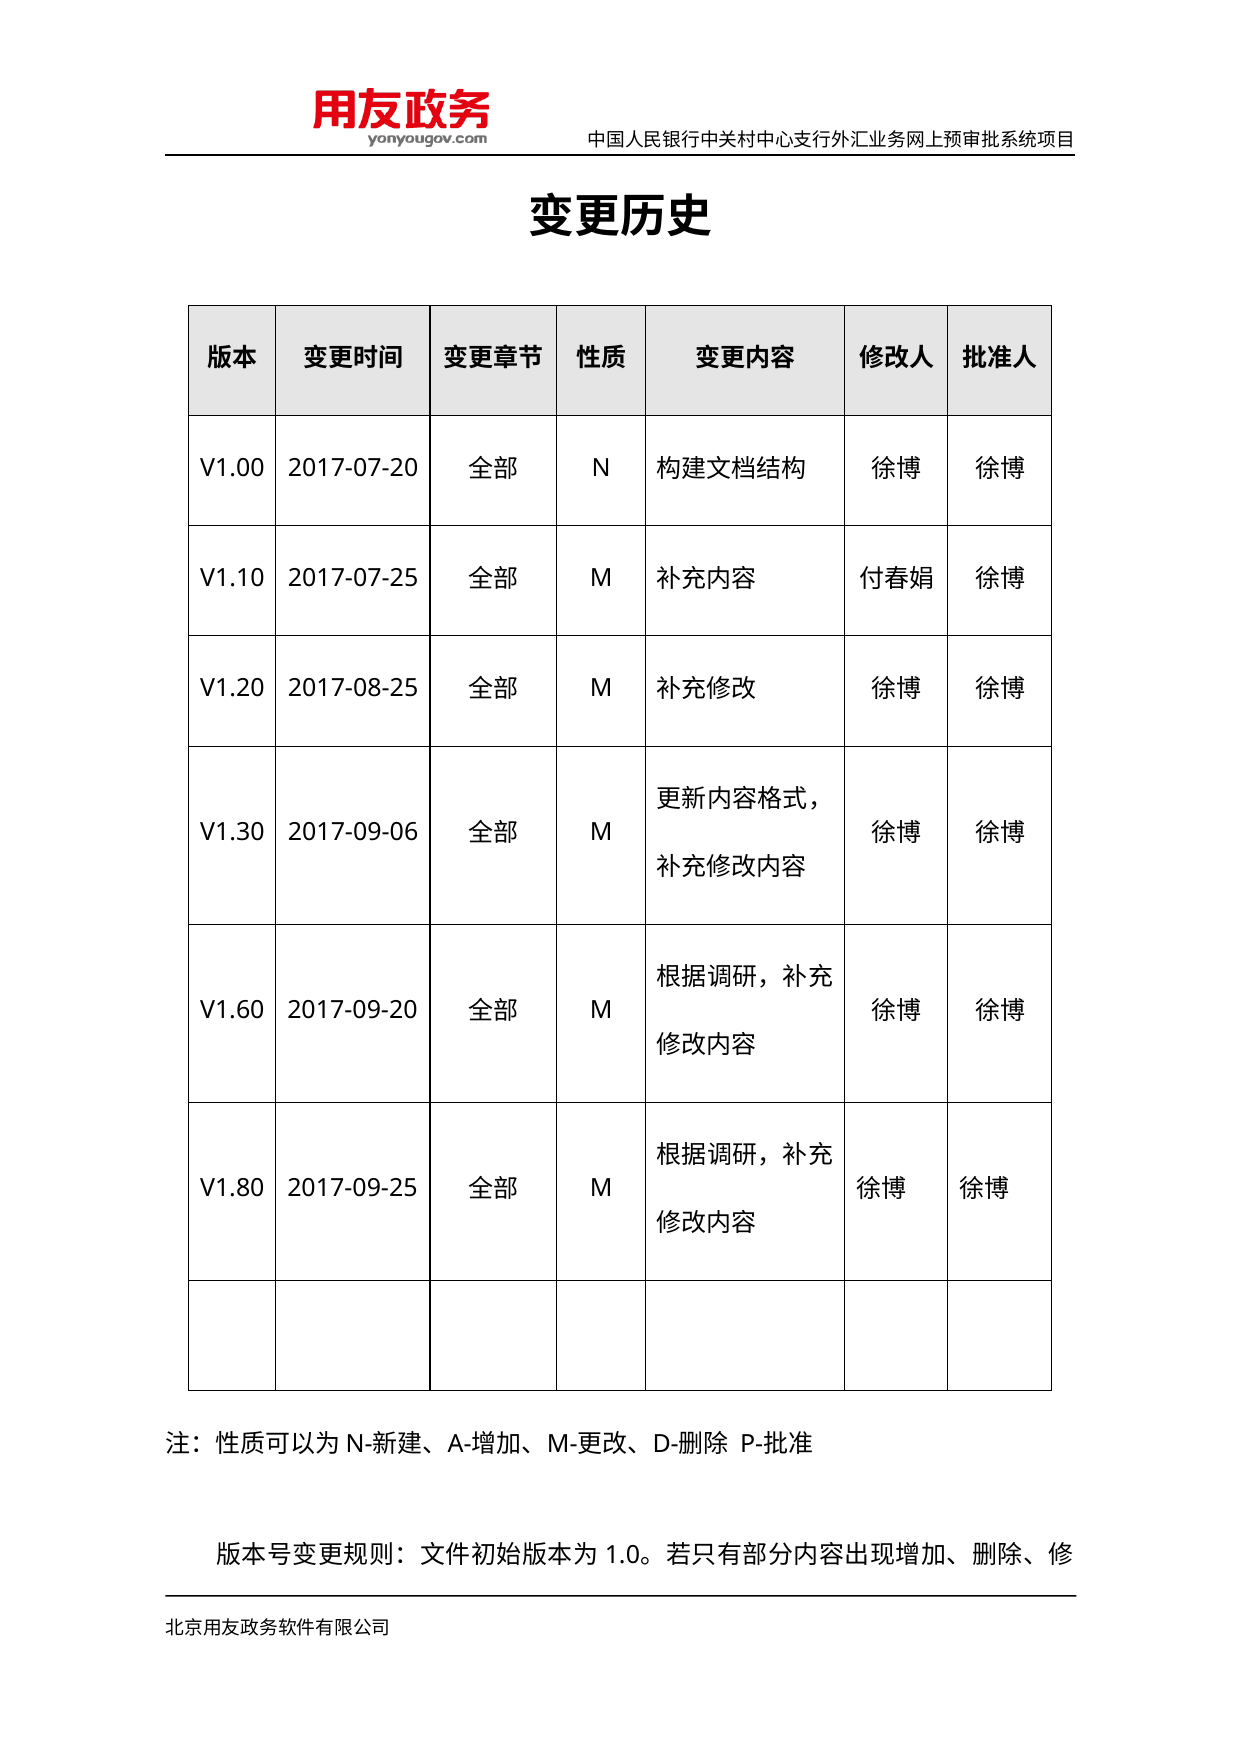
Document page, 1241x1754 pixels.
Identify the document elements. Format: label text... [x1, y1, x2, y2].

table_cell 2017-07-25 [276, 526, 429, 635]
table_cell V1.30 [189, 747, 275, 924]
table_cell 徐博 [845, 636, 947, 746]
table_header 变更内容 [646, 306, 844, 415]
picture [313, 88, 489, 147]
table_cell N [557, 416, 645, 525]
table_cell [845, 1281, 947, 1390]
table_cell 根据调研，补充修改内容 [646, 1103, 844, 1280]
table_cell [557, 1281, 645, 1390]
table_cell 2017-09-20 [276, 925, 429, 1102]
table_cell 徐博 [948, 526, 1051, 635]
table_cell 全部 [431, 636, 556, 746]
table_cell [276, 1281, 429, 1390]
table_cell 徐博 [845, 416, 947, 525]
table_cell 根据调研，补充修改内容 [646, 925, 844, 1102]
table_cell 补充修改 [646, 636, 844, 746]
table_cell V1.10 [189, 526, 275, 635]
table_cell V1.80 [189, 1103, 275, 1280]
table_cell V1.20 [189, 636, 275, 746]
table_cell [189, 1281, 275, 1390]
table_header 批准人 [948, 306, 1051, 415]
table_cell 徐博 [948, 747, 1051, 924]
text 注：性质可以为N-新建、A-增加、M-更改、D-删除 P-批准 [165, 1407, 1075, 1475]
text 版本号变更规则：文件初始版本为1.0。若只有部分内容出现增加、删除、修改，则版本号加0.01。若出现重大修改或者局部修改积累过多而导致文件整体发生变化，则版本号加0.1。文件正式发布版本为2.0。若文件版本接近发布版本，则在小数点后面加一位，文件版本号除非正式发布版否则不允许超过2.0。 [165, 1518, 1075, 1586]
table_cell [431, 1281, 556, 1390]
table_cell 全部 [431, 416, 556, 525]
table_cell 更新内容格式，补充修改内容 [646, 747, 844, 924]
table_cell 徐博 [948, 925, 1051, 1102]
table_cell 徐博 [845, 925, 947, 1102]
table_cell 2017-07-20 [276, 416, 429, 525]
table_cell M [557, 747, 645, 924]
table_cell [646, 1281, 844, 1390]
table_cell 徐博 [845, 747, 947, 924]
table_header 修改人 [845, 306, 947, 415]
table_cell 付春娟 [845, 526, 947, 635]
table_cell M [557, 636, 645, 746]
table_cell 补充内容 [646, 526, 844, 635]
table_header 变更时间 [276, 306, 429, 415]
table_cell 2017-08-25 [276, 636, 429, 746]
table_cell 徐博 [948, 416, 1051, 525]
table_cell 徐博 [845, 1103, 947, 1280]
table_header 变更章节 [431, 306, 556, 415]
table_cell M [557, 526, 645, 635]
table_cell V1.00 [189, 416, 275, 525]
table_cell 2017-09-25 [276, 1103, 429, 1280]
table_cell 全部 [431, 526, 556, 635]
table_cell 构建文档结构 [646, 416, 844, 525]
table_cell V1.60 [189, 925, 275, 1102]
table_cell 全部 [431, 747, 556, 924]
table_cell M [557, 925, 645, 1102]
table_header 版本 [189, 306, 275, 415]
table_cell 全部 [431, 925, 556, 1102]
text 变更历史 [165, 179, 1075, 247]
table_cell 2017-09-06 [276, 747, 429, 924]
table_cell [948, 1281, 1051, 1390]
table_cell 徐博 [948, 636, 1051, 746]
table_cell 全部 [431, 1103, 556, 1280]
table_cell M [557, 1103, 645, 1280]
table_cell 徐博 [948, 1103, 1051, 1280]
table_header 性质 [557, 306, 645, 415]
